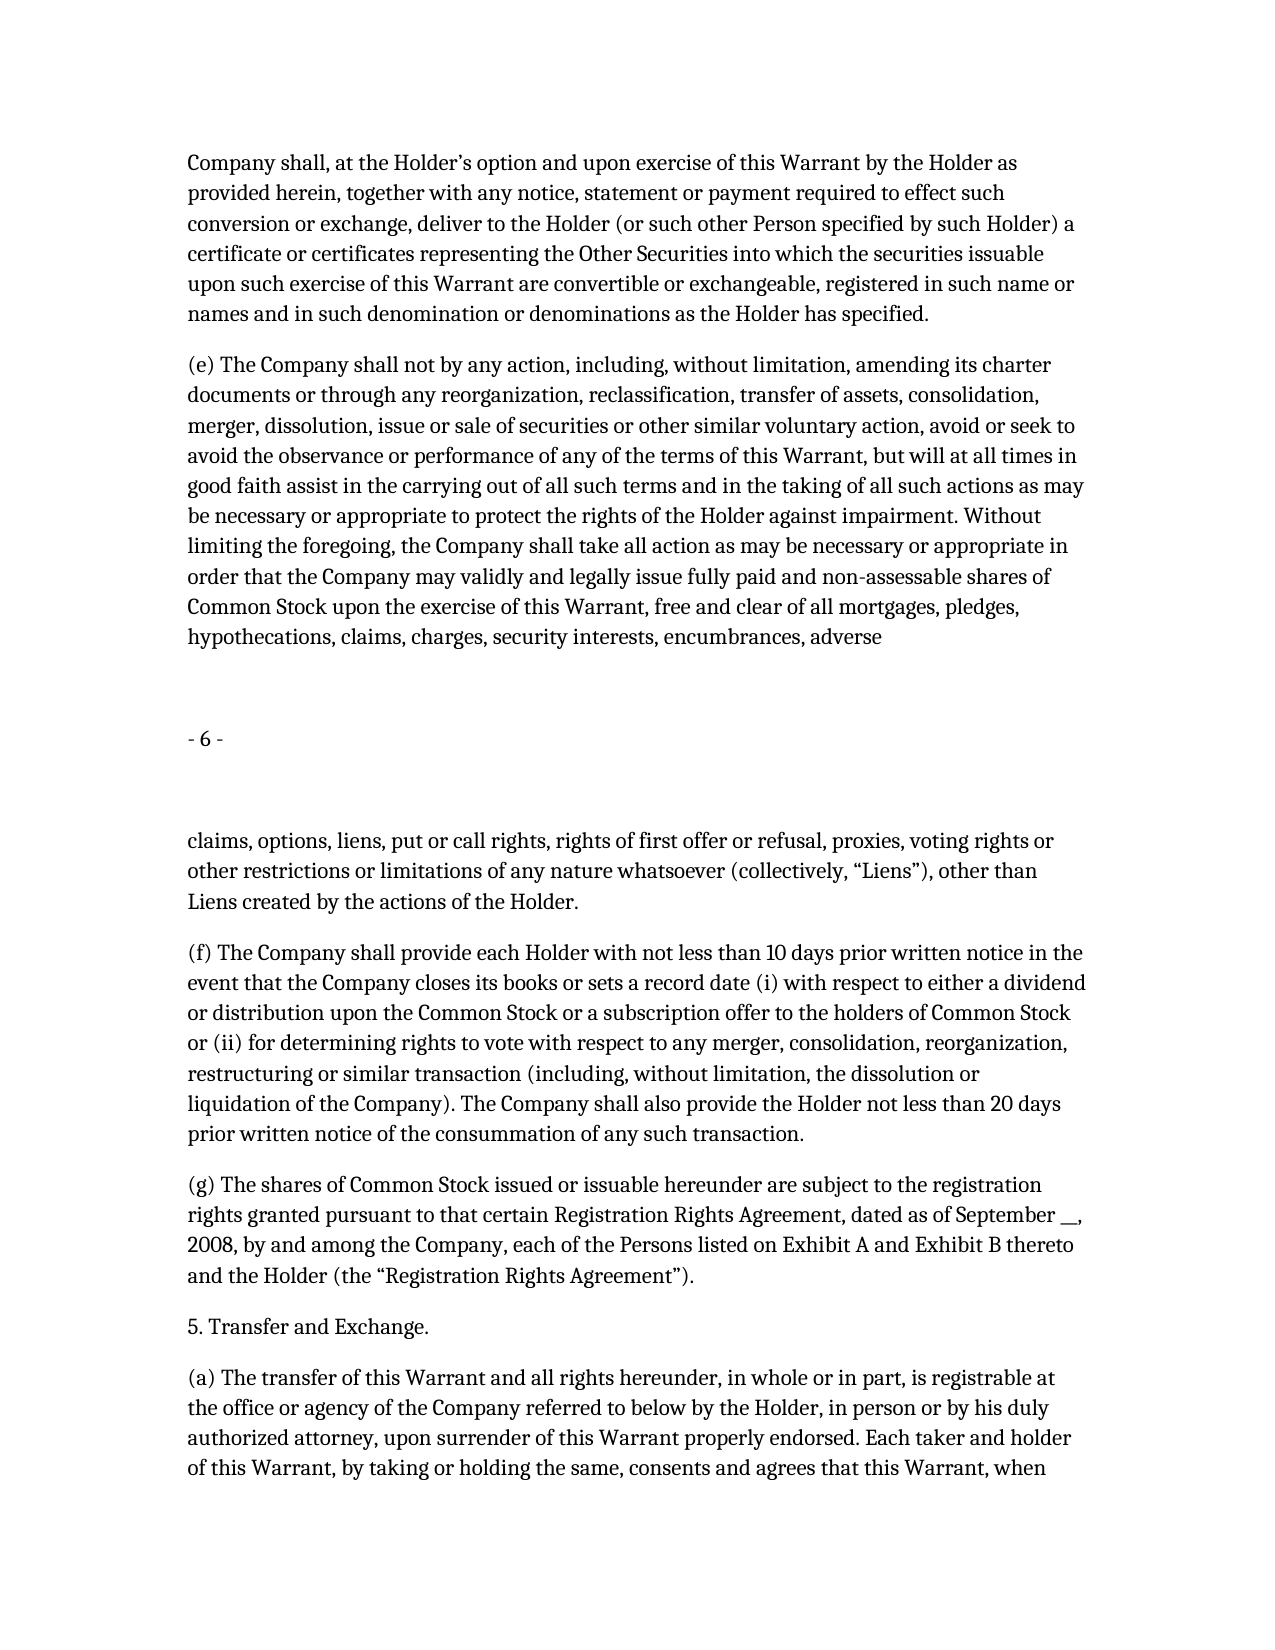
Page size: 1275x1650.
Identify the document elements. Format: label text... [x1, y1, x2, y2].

text (e) The Company shall not by any action, including, without limitation, amending its charter documents or through any reorganization, reclassification, transfer of assets, consolidation, merger, dissolution, issue or sale of securities or other similar voluntary action, avoid or seek to avoid the observance or performance of any of the terms of this Warrant, but will at all times in good faith assist in the carrying out of all such terms and in the taking of all such actions as may be necessary or appropriate to protect the rights of the Holder against impairment. Without limiting the foregoing, the Company shall take all action as may be necessary or appropriate in order that the Company may validly and legally issue fully paid and non-assessable shares of Common Stock upon the exercise of this Warrant, free and clear of all mortgages, pledges, hypothecations, claims, charges, security interests, encumbrances, adverse [187, 352, 1087, 650]
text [187, 1364, 1087, 1482]
text (f) The Company shall provide each Holder with not less than 10 days prior written notice in the event that the Company closes its books or sets a record date (i) with respect to either a dividend or distribution upon the Common Stock or a subscription offer to the holders of Common Stock or (ii) for determining rights to vote with respect to any merger, consolidation, reorganization, restructuring or similar transaction (including, without limitation, the dissolution or liquidation of the Company). The Company shall also provide the Holder not less than 20 days prior written notice of the consummation of any such transaction. [187, 939, 1087, 1147]
text 5. Transfer and Exchange. [187, 1313, 1087, 1340]
text - 6 - [187, 726, 1087, 752]
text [187, 150, 1087, 327]
text claims, options, liens, put or call rights, rights of first offer or refusal, proxies, voting rights or other restrictions or limitations of any nature whatsoever (collectively, “Liens”), other than Liens created by the actions of the Holder. [187, 828, 1087, 915]
text (g) The shares of Common Stock issued or issuable hereunder are subject to the registration rights granted pursuant to that certain Registration Rights Agreement, dated as of September __, 2008, by and among the Company, each of the Persons listed on Exhibit A and Exhibit B thereto and the Holder (the “Registration Rights Agreement”). [187, 1172, 1087, 1289]
